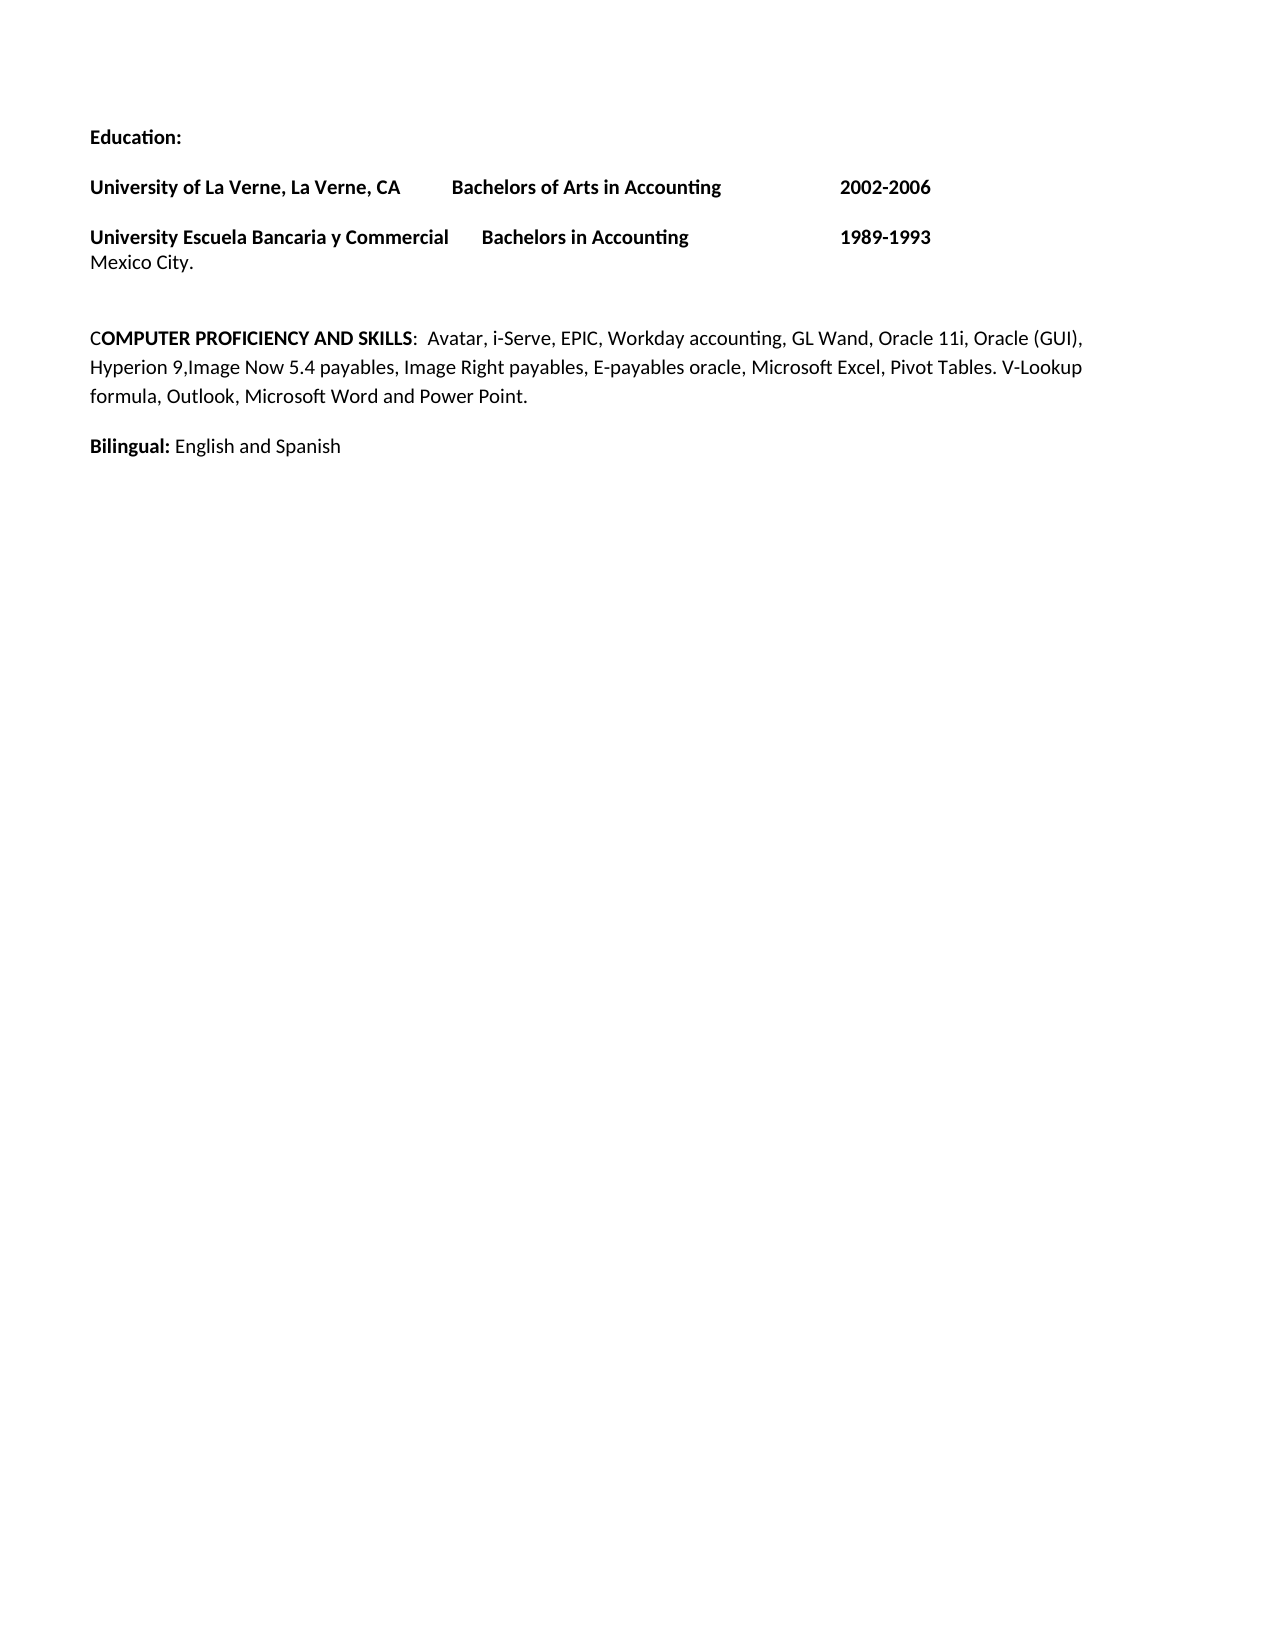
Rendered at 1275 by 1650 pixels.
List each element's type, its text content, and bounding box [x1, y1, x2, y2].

text Mexico City. [90, 249, 1125, 275]
text Education: [90, 124, 1125, 149]
text Bilingual: English and Spanish [90, 433, 1125, 458]
text University Escuela Bancaria y Commercial Bachelors in Accounting 1989-1993 [90, 224, 1125, 249]
text University of La Verne, La Verne, CA Bachelors of Arts in Accounting 2002-2006 [90, 174, 1125, 199]
text COMPUTER PROFICIENCY AND SKILLS: Avatar, i-Serve, EPIC, Workday accounting, GL Wand, Oracle 11i, Oracle (GUI), Hyperion 9,Image Now 5.4 payables, Image Right payables, E-payables oracle, Microsoft Excel, Pivot Tables. V-Lookup formula, Outlook, Microsoft Word and Power Point. [90, 325, 1125, 408]
